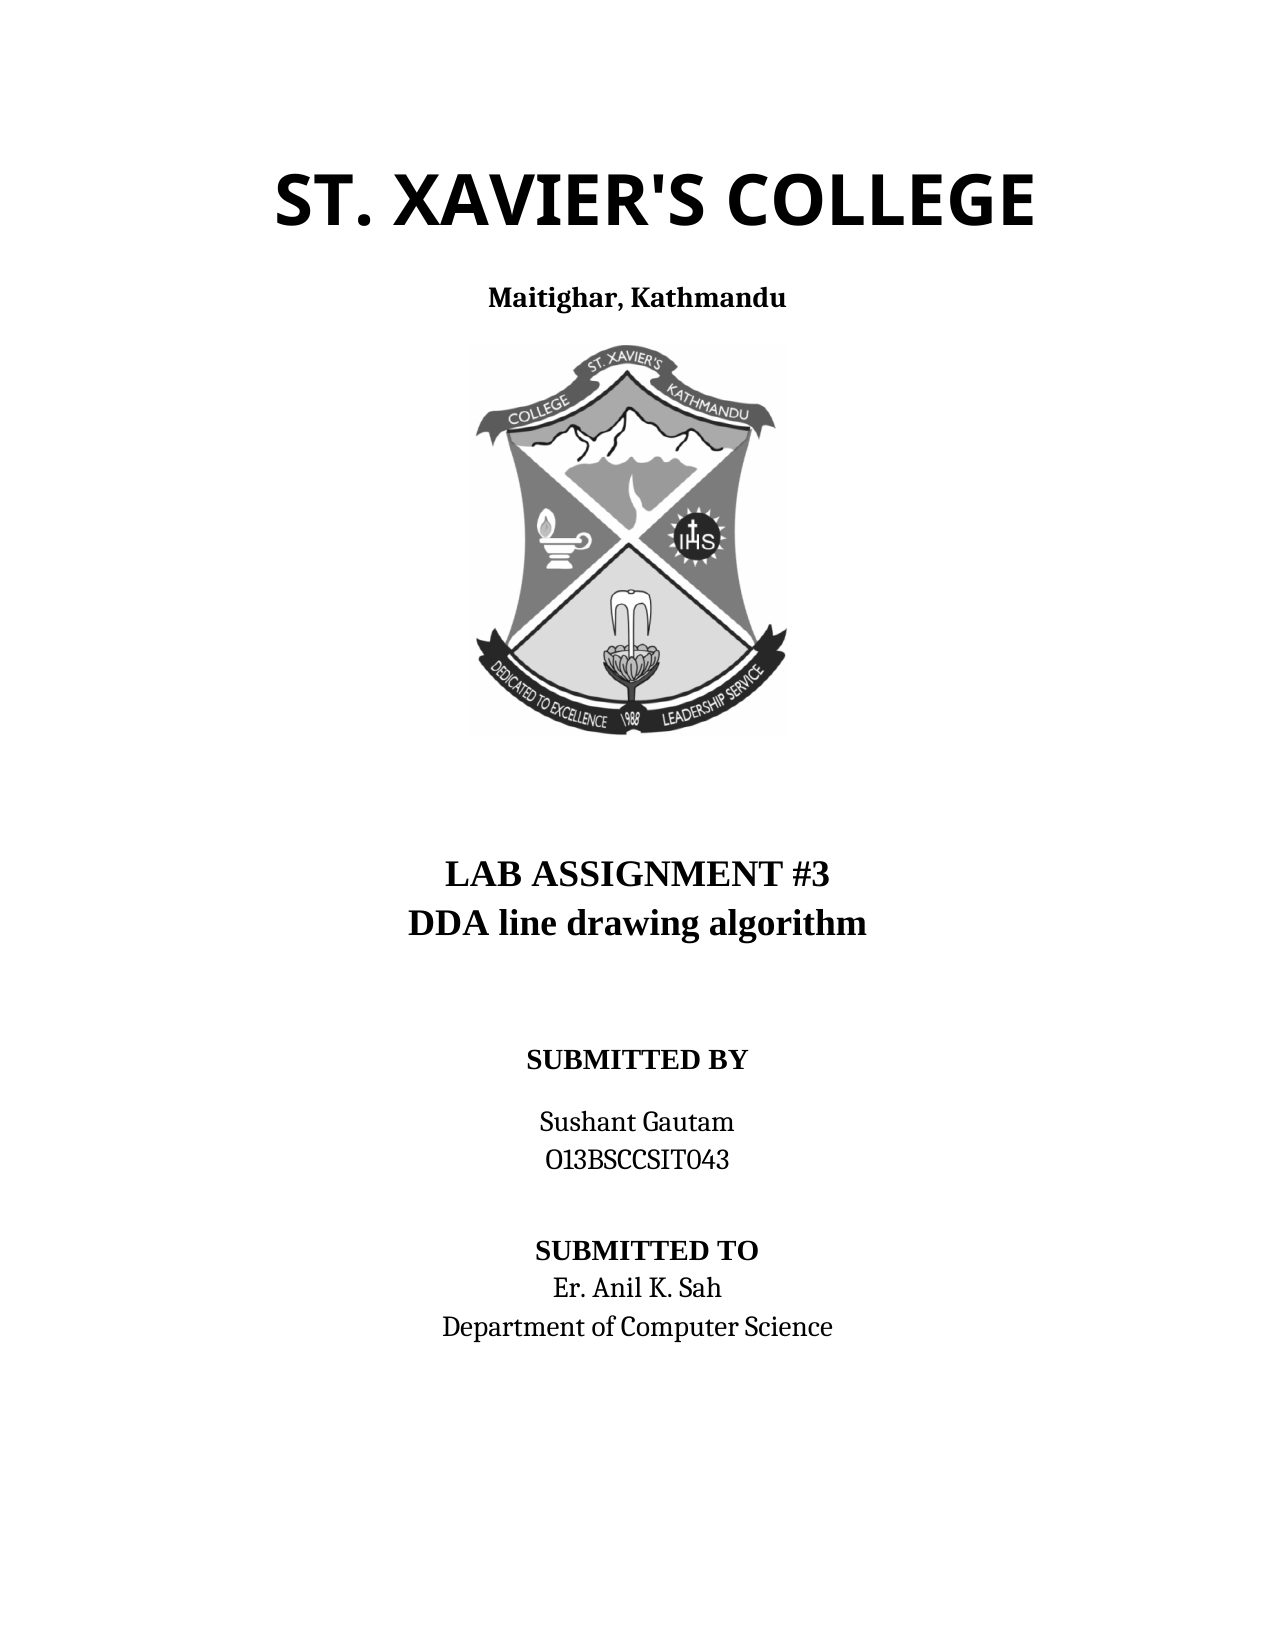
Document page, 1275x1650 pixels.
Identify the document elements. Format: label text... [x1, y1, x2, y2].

text Sushant Gautam [150, 1105, 1125, 1138]
text Er. Anil K. Sah [150, 1272, 1125, 1305]
text ST. Xavier's College [150, 150, 1125, 246]
subtitle SUBMITTED BY [150, 1042, 1125, 1076]
text LAB ASSIGNMENT #3 [150, 851, 1125, 894]
text SUBMITTED TO [169, 1233, 1125, 1267]
text O13BSCCSIT043 [150, 1143, 1125, 1177]
text DDA line drawing algorithm [150, 901, 1125, 944]
text Department of Computer Science [150, 1310, 1125, 1344]
text Maitighar, Kathmandu [150, 282, 1125, 315]
